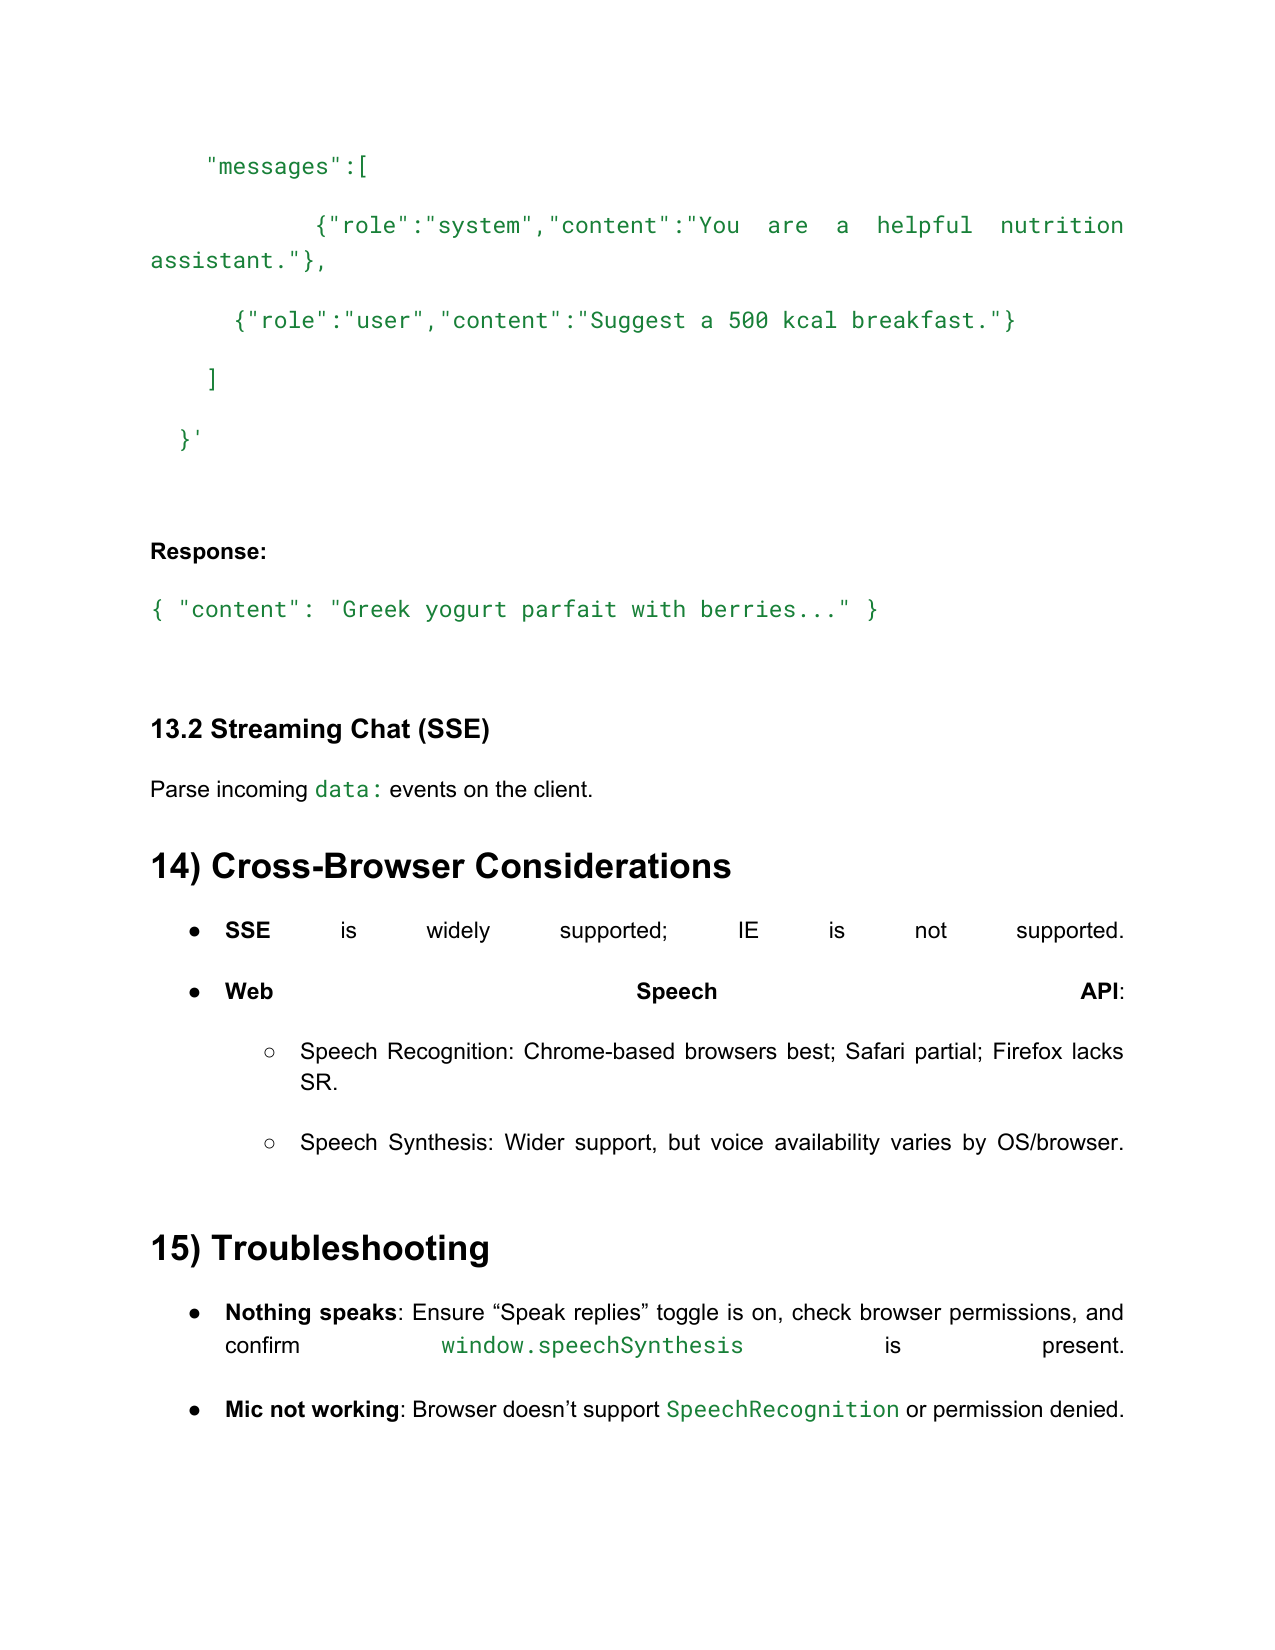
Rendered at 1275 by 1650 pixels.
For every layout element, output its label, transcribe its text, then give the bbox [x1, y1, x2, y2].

text }' [150, 423, 1125, 454]
list Speech Synthesis: Wider support, but voice availability varies by OS/browser. [262, 1129, 1125, 1186]
list Web Speech API: [187, 978, 1125, 1034]
subtitle 13.2 Streaming Chat (SSE) [150, 713, 1125, 744]
text { "content": "Greek yogurt parfait with berries..." } [150, 593, 1125, 624]
list Nothing speaks: Ensure “Speak replies” toggle is on, check browser permissions, and confirm window.speechSynthesis is present. [187, 1299, 1125, 1390]
text Parse incoming data: events on the client. [150, 773, 1125, 804]
text {"role":"system","content":"You are a helpful nutrition assistant."}, [150, 210, 1125, 274]
list Speech Recognition: Chrome-based browsers best; Safari partial; Firefox lacks SR. [262, 1038, 1125, 1125]
text Response: [150, 538, 1125, 565]
text ] [150, 364, 1125, 394]
text "messages":[ [150, 150, 1125, 180]
list SSE is widely supported; IE is not supported. [187, 917, 1125, 974]
text {"role":"user","content":"Suggest a 500 kcal breakfast."} [150, 304, 1125, 334]
list Mic not working: Browser doesn’t support SpeechRecognition or permission denied. [187, 1394, 1125, 1454]
subtitle 14) Cross-Browser Considerations [150, 846, 1125, 886]
subtitle 15) Troubleshooting [150, 1227, 1125, 1268]
